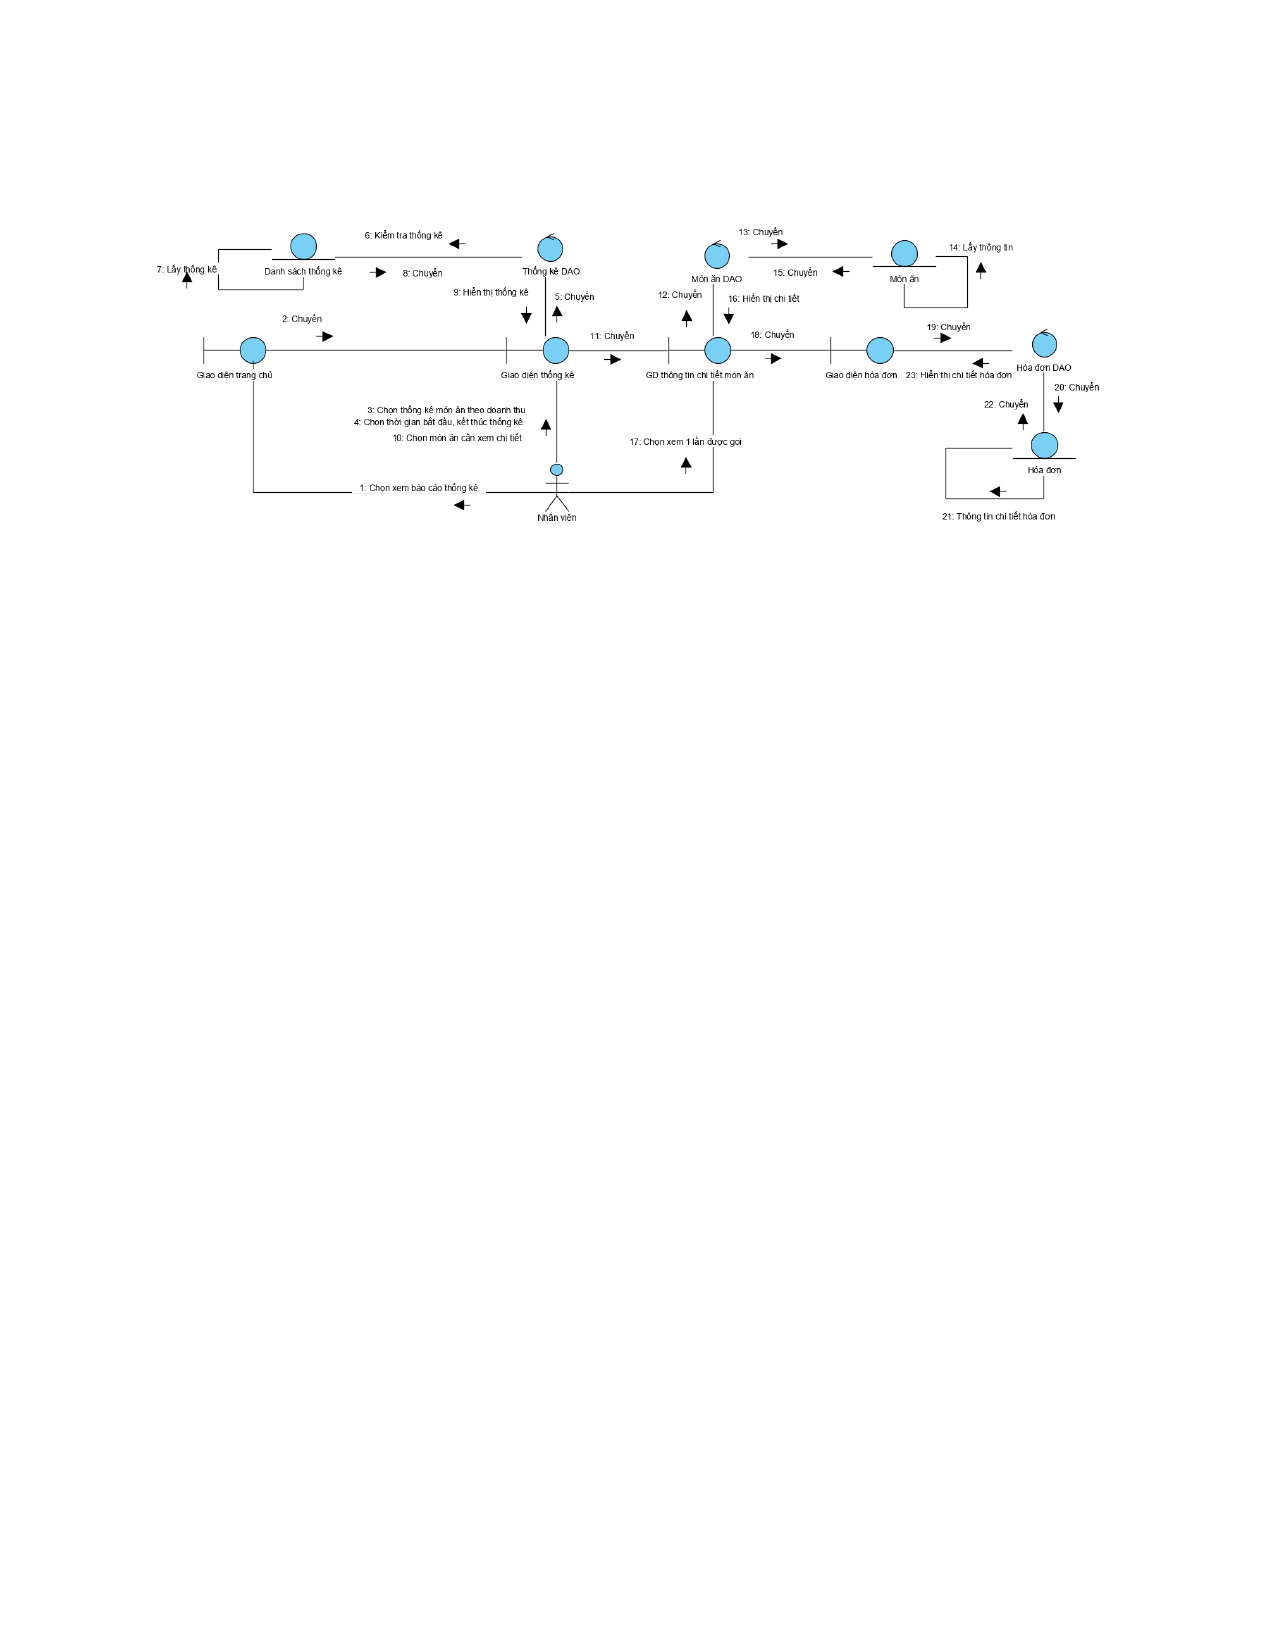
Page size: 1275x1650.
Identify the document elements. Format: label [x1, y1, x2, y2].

picture [142, 183, 1118, 585]
